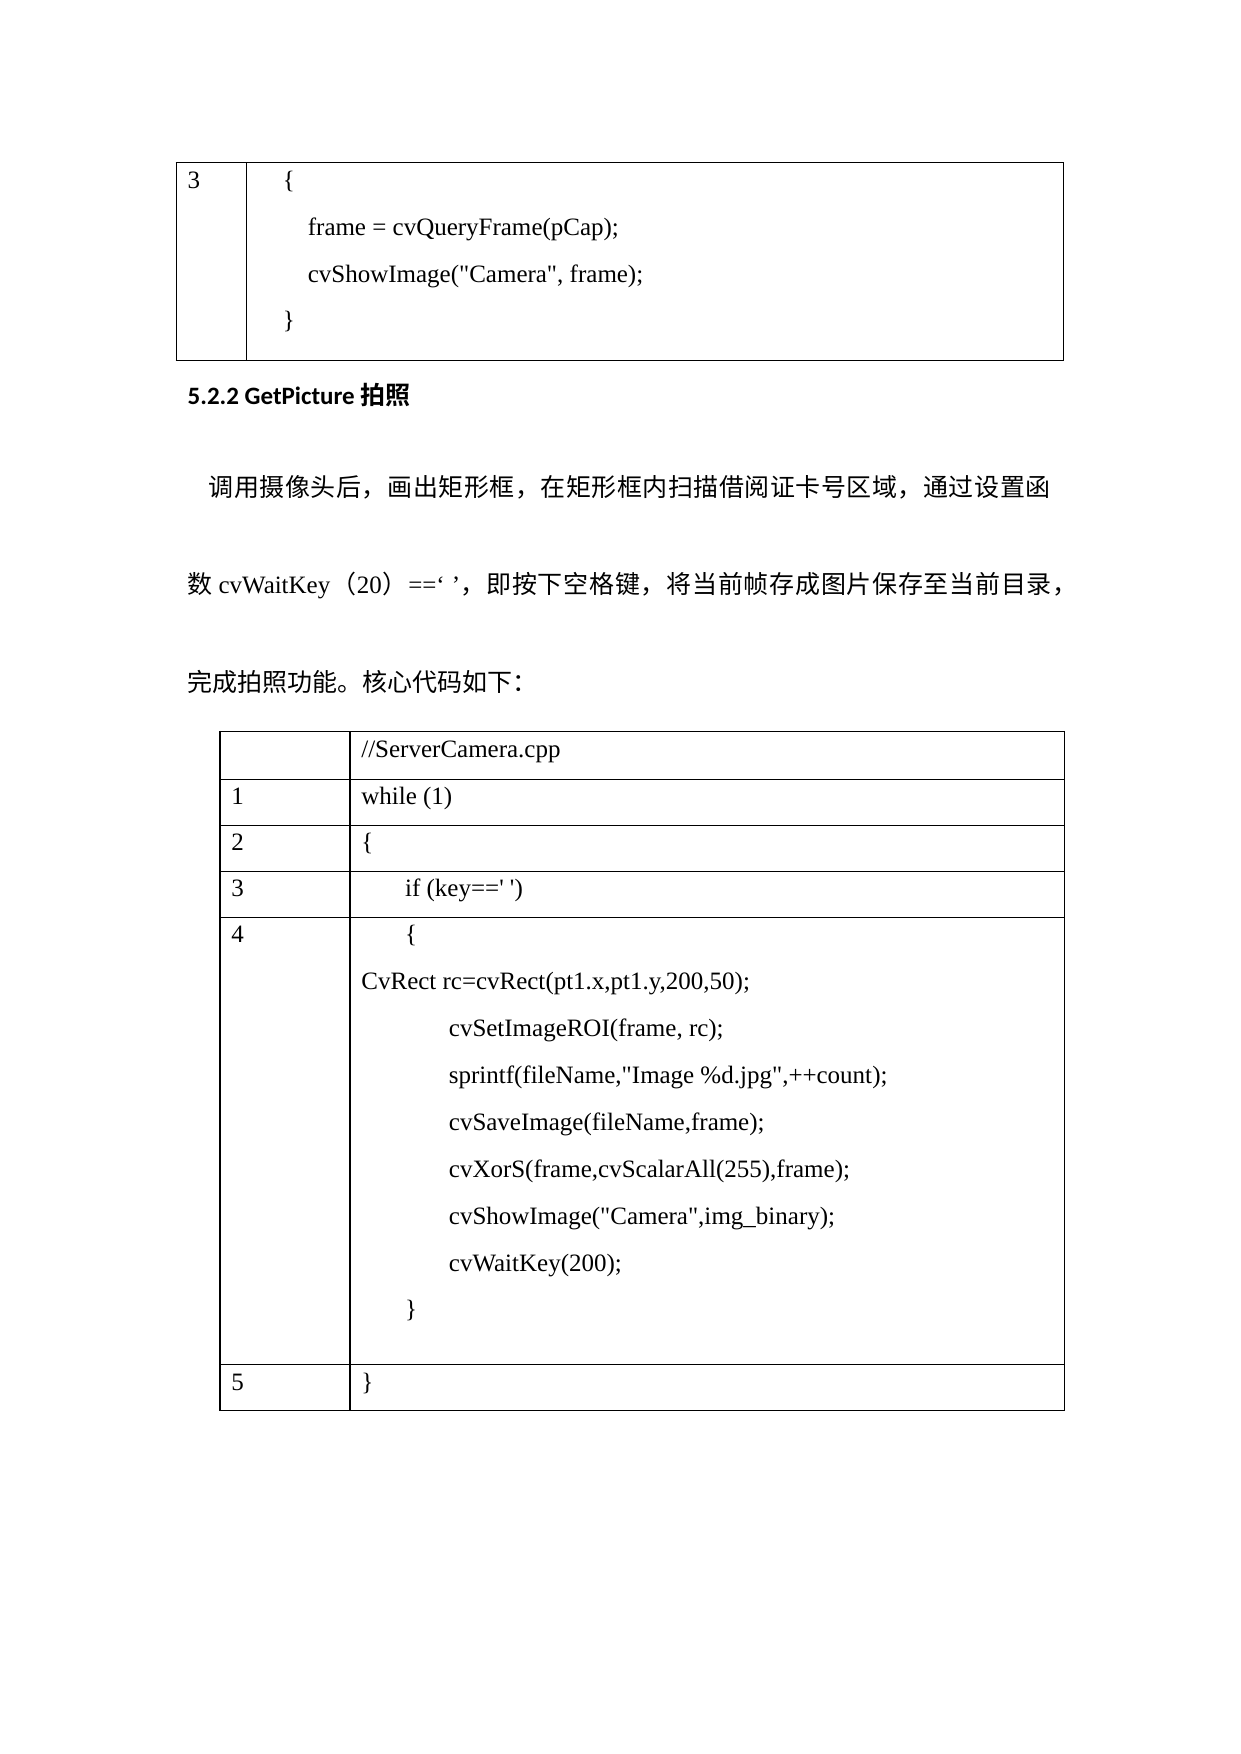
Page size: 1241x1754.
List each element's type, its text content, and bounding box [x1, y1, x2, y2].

table_cell 5 [221, 1365, 349, 1410]
table_cell 4 [221, 918, 349, 1364]
table_cell { CvRect rc=cvRect(pt1.x,pt1.y,200,50); cvSetImageROI(frame, rc); sprintf(fileName,"Image %d.jpg",++count); cvSaveImage(fileName,frame); cvXorS(frame,cvScalarAll(255),frame); cvShowImage("Camera",img_binary); cvWaitKey(200); } [351, 918, 1064, 1364]
subtitle 5.2.2 GetPicture拍照 [187, 361, 1053, 426]
table_cell { frame = cvQueryFrame(pCap); cvShowImage("Camera", frame); } [247, 163, 1063, 360]
table_cell 2 [221, 826, 349, 871]
table_header //ServerCamera.cpp [351, 732, 1064, 778]
text 调用摄像头后，画出矩形框，在矩形框内扫描借阅证卡号区域，通过设置函数cvWaitKey（20）==‘ ’，即按下空格键，将当前帧存成图片保存至当前目录，完成拍照功能。核心代码如下： [187, 453, 1053, 713]
table_cell { [351, 826, 1064, 871]
table_cell } [351, 1365, 1064, 1410]
table_cell if (key==' ') [351, 872, 1064, 917]
table_cell 3 [221, 872, 349, 917]
table_header [221, 732, 349, 778]
table_cell 1 [221, 780, 349, 824]
table_cell 3 [177, 163, 246, 360]
table_cell while (1) [351, 780, 1064, 824]
